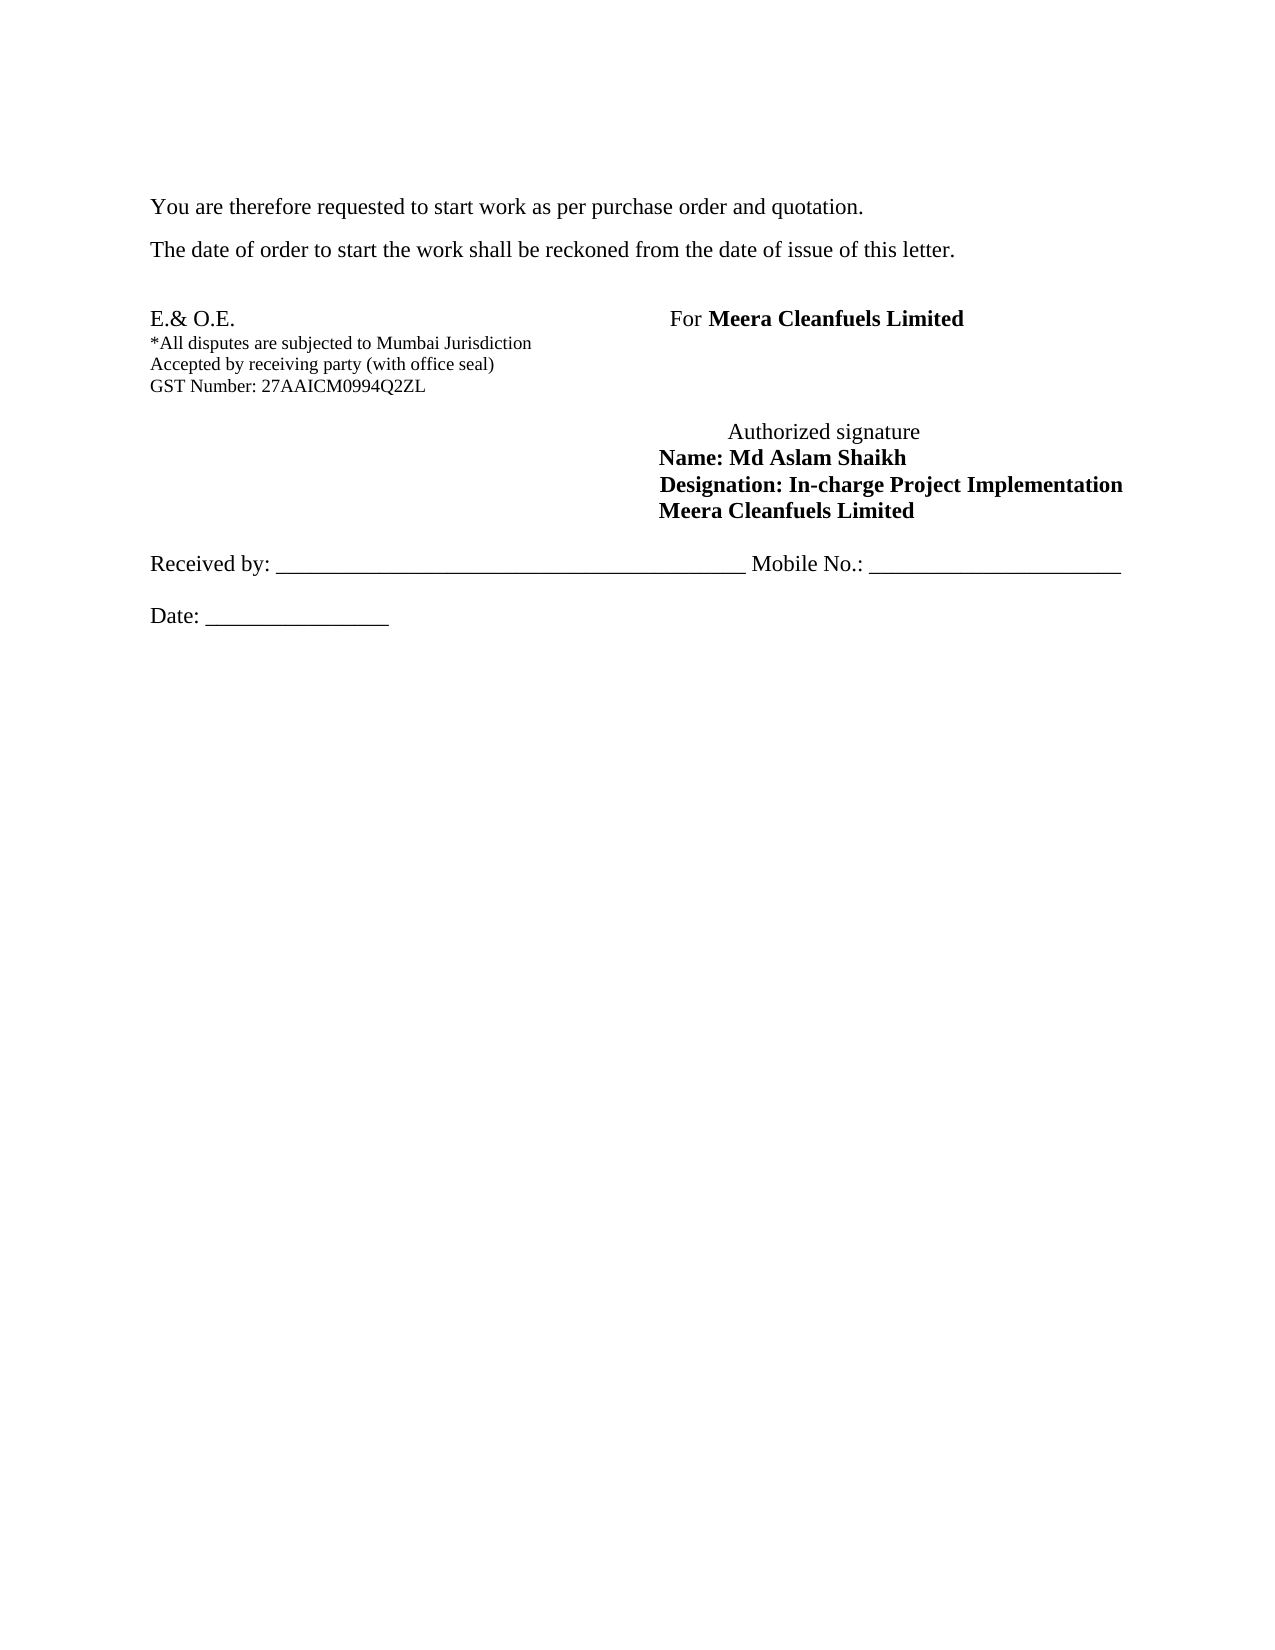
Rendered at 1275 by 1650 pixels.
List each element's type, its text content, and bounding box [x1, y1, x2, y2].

text You are therefore requested to start work as per purchase order and quotation. [150, 193, 1125, 219]
text E.& O.E. For Meera Cleanfuels Limited [150, 305, 1125, 332]
text GST Number: 27AAICM0994Q2ZL [150, 375, 1125, 396]
text Authorized signature [150, 418, 1125, 444]
text Received by: _________________________________________ Mobile No.: ______________________ [150, 550, 1125, 576]
text Name: Md Aslam Shaikh [150, 444, 1125, 471]
text The date of order to start the work shall be reckoned from the date of issue of this letter. [150, 236, 1125, 262]
text Meera Cleanfuels Limited [150, 497, 1125, 523]
text *All disputes are subjected to Mumbai Jurisdiction [150, 332, 1125, 353]
text Date: ________________ [150, 602, 1125, 629]
text Accepted by receiving party (with office seal) [150, 353, 1125, 375]
text Designation: In-charge Project Implementation [150, 471, 1125, 497]
